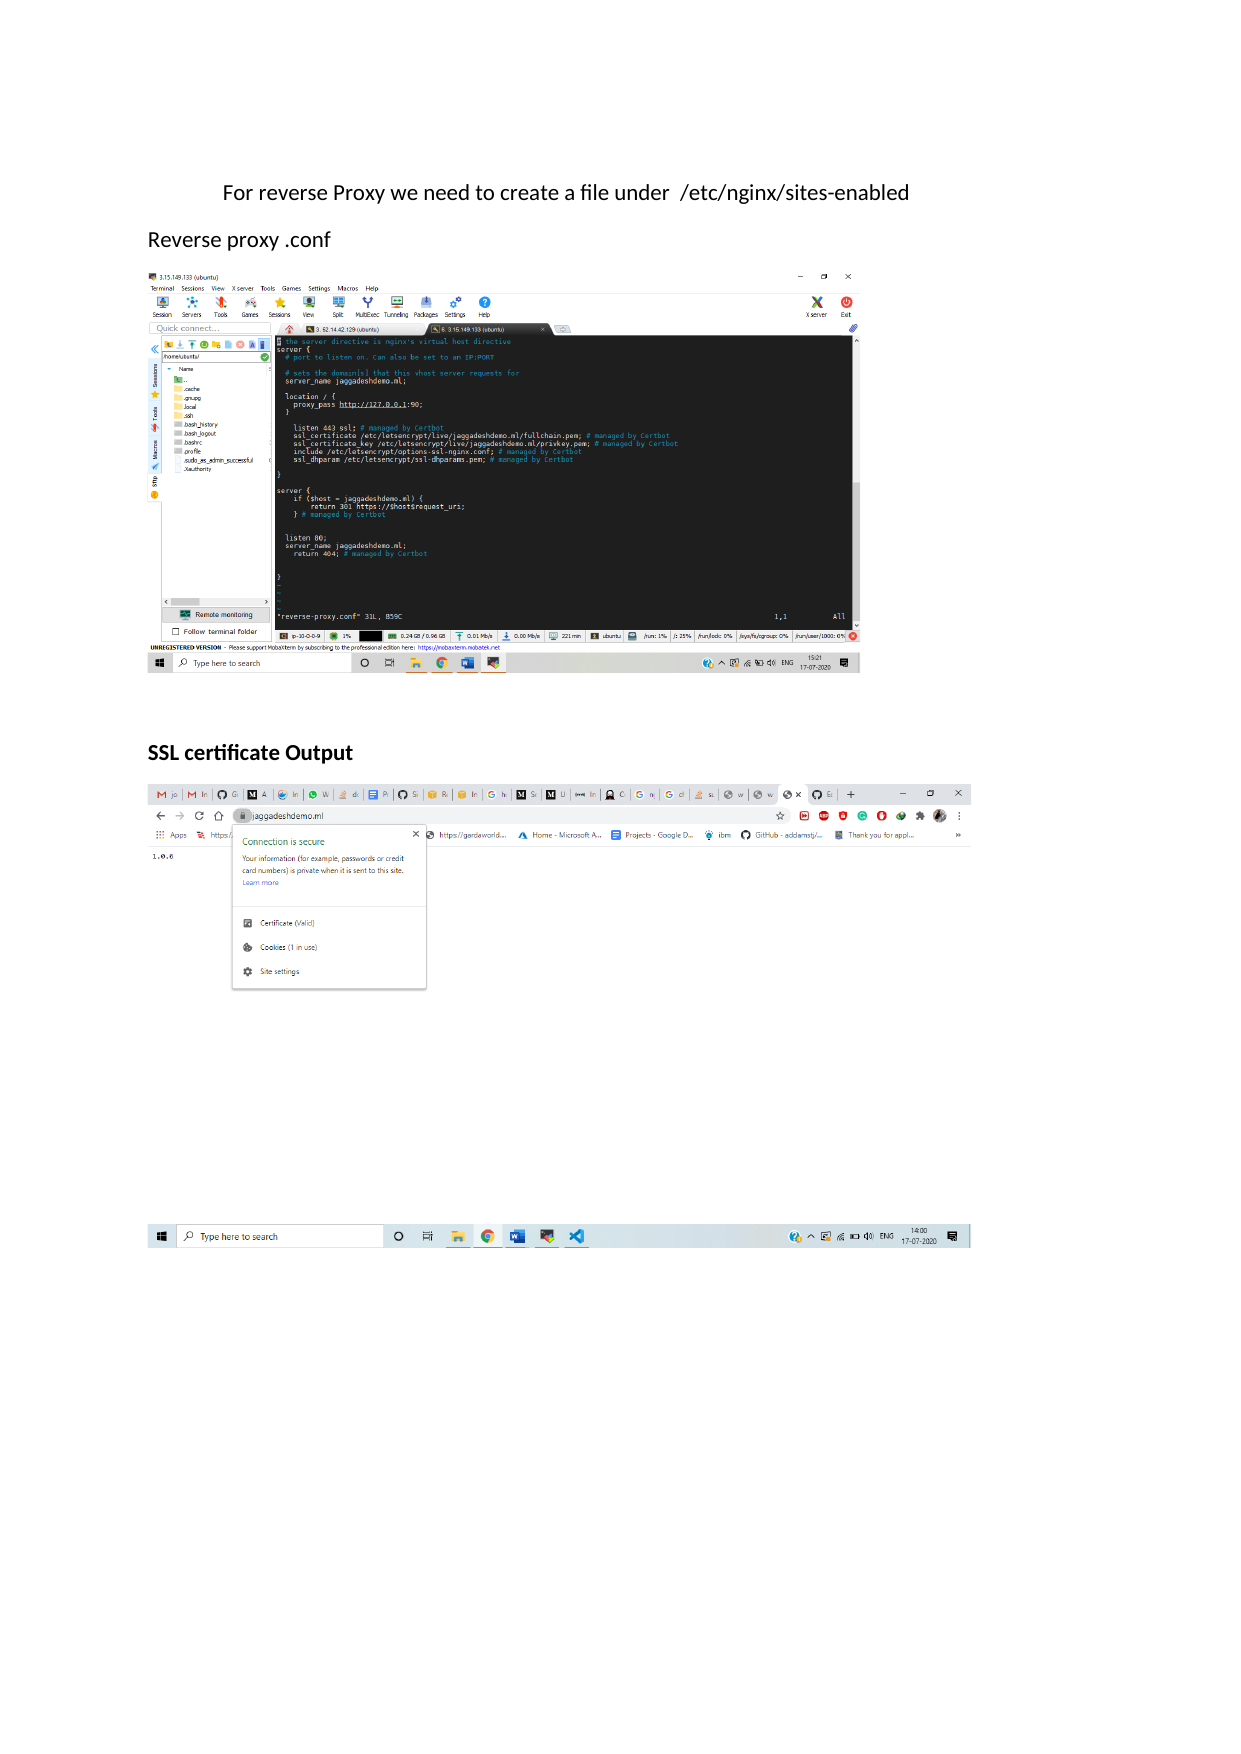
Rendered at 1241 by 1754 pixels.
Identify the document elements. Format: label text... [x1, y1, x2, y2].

list For reverse Proxy we need to create a file under /etc/nginx/sites-enabled [223, 178, 1092, 206]
text Reverse proxy .conf [148, 225, 1092, 253]
text SSL certificate Output [148, 738, 1092, 766]
picture [147, 271, 861, 673]
picture [147, 784, 972, 1248]
